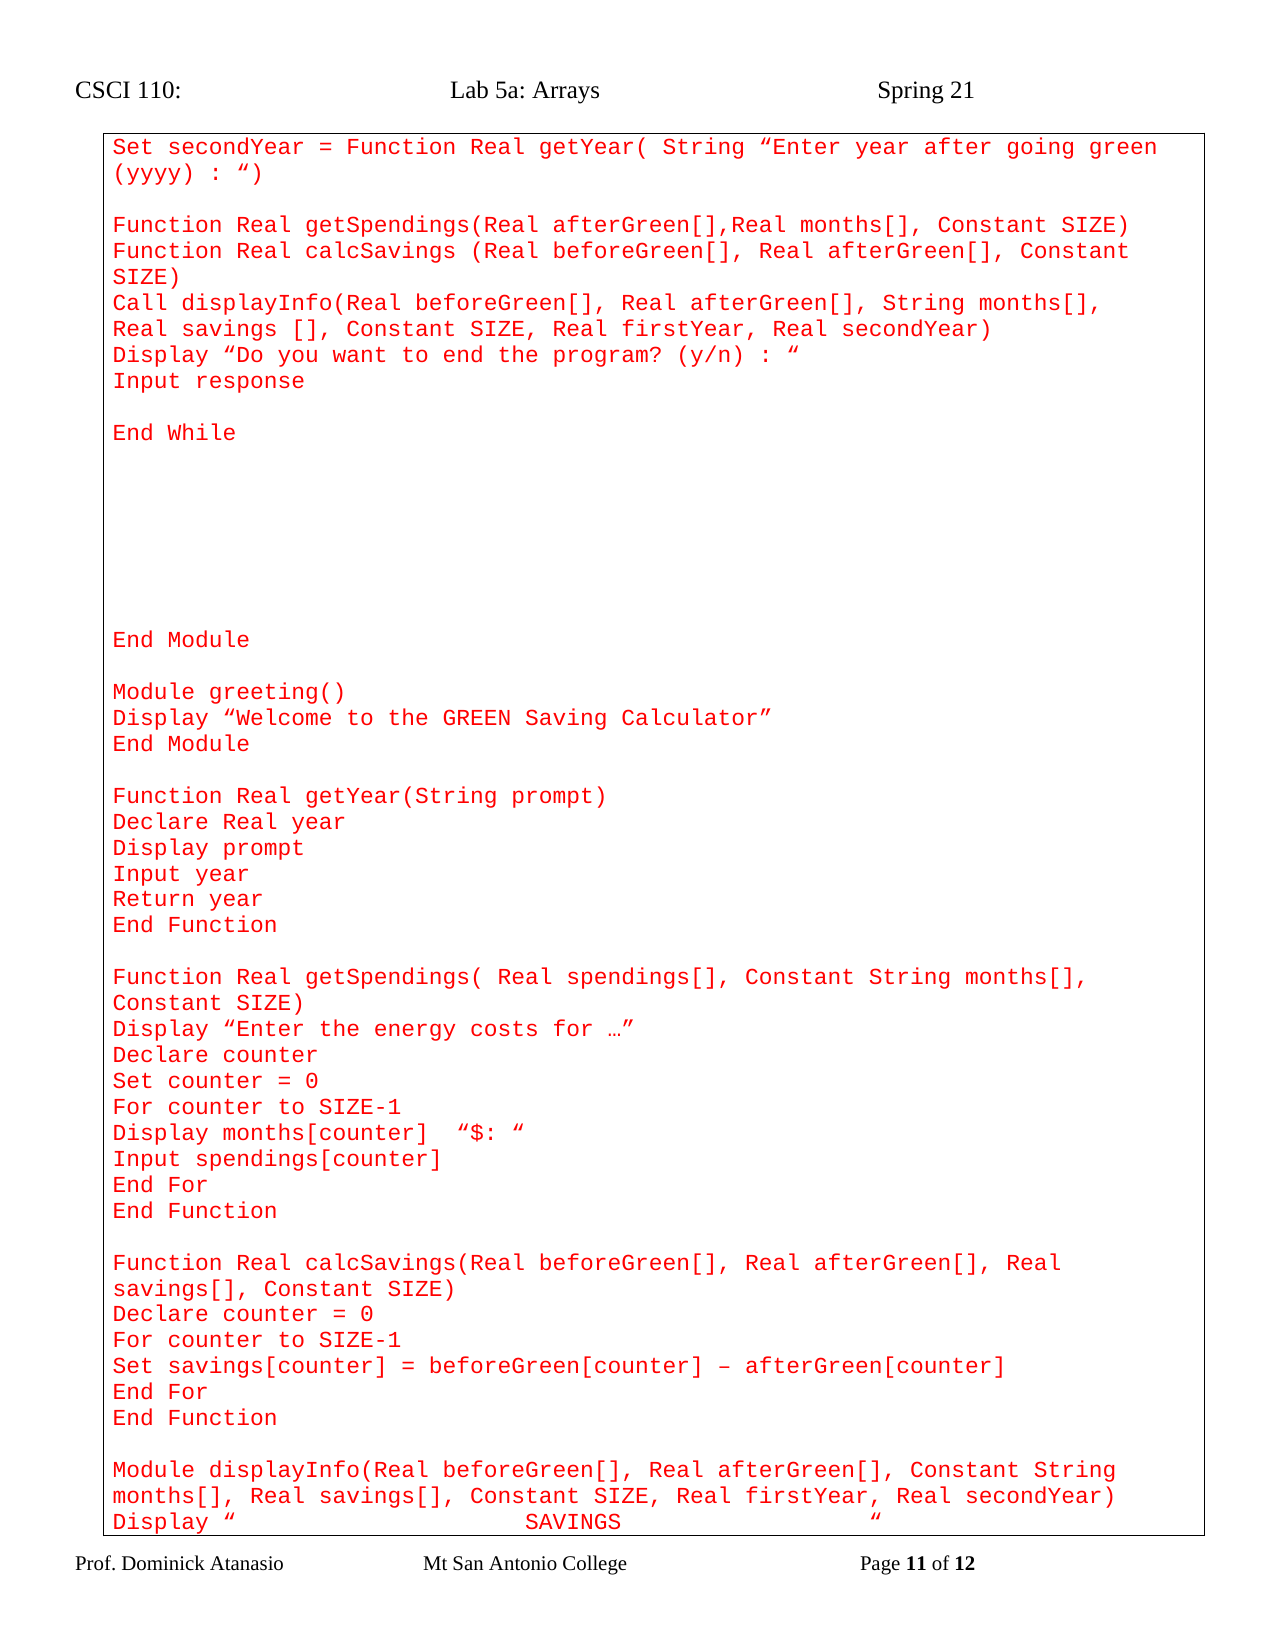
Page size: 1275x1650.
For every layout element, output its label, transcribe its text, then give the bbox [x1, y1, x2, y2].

text Module displayInfo(Real beforeGreen[], Real afterGreen[], Constant String months[], Real savings[], Constant SIZE, Real firstYear, Real secondYear) [104, 1455, 1204, 1507]
text Display “Enter the energy costs for …” [104, 1014, 1204, 1040]
text Display “Welcome to the GREEN Saving Calculator” [104, 703, 1204, 729]
text Display “ SAVINGS “ [104, 1507, 1204, 1535]
text Function Real getYear(String prompt) [104, 781, 1204, 807]
text Declare counter = 0 [104, 1300, 1204, 1326]
text End Function [104, 911, 1204, 940]
text End While [104, 418, 1204, 447]
text Display months[counter] “$: “ [104, 1118, 1204, 1144]
text Display prompt [104, 833, 1204, 859]
text Declare Real year [104, 807, 1204, 833]
text Set savings[counter] = beforeGreen[counter] – afterGreen[counter] [104, 1352, 1204, 1377]
text Set counter = 0 [104, 1066, 1204, 1092]
text Call displayInfo(Real beforeGreen[], Real afterGreen[], String months[], Real savings [], Constant SIZE, Real firstYear, Real secondYear) [104, 288, 1204, 340]
text Set secondYear = Function Real getYear( String “Enter year after going green (yyyy) : “) [104, 134, 1204, 187]
text Module greeting() [104, 677, 1204, 703]
text End For [104, 1170, 1204, 1196]
text Declare counter [104, 1040, 1204, 1066]
text Input year [104, 859, 1204, 885]
text For counter to SIZE-1 [104, 1326, 1204, 1352]
text End Module [104, 729, 1204, 758]
text Return year [104, 885, 1204, 911]
text Display “Do you want to end the program? (y/n) : “ [104, 340, 1204, 366]
text Input spendings[counter] [104, 1144, 1204, 1170]
text End Module [104, 625, 1204, 654]
text For counter to SIZE-1 [104, 1092, 1204, 1118]
text Input response [104, 366, 1204, 395]
text Function Real getSpendings( Real spendings[], Constant String months[], Constant SIZE) [104, 962, 1204, 1014]
text End Function [104, 1403, 1204, 1432]
text Function Real getSpendings(Real afterGreen[],Real months[], Constant SIZE) [104, 210, 1204, 236]
text Function Real calcSavings(Real beforeGreen[], Real afterGreen[], Real savings[], Constant SIZE) [104, 1248, 1204, 1300]
text End Function [104, 1196, 1204, 1225]
text Function Real calcSavings (Real beforeGreen[], Real afterGreen[], Constant SIZE) [104, 236, 1204, 288]
text End For [104, 1377, 1204, 1403]
